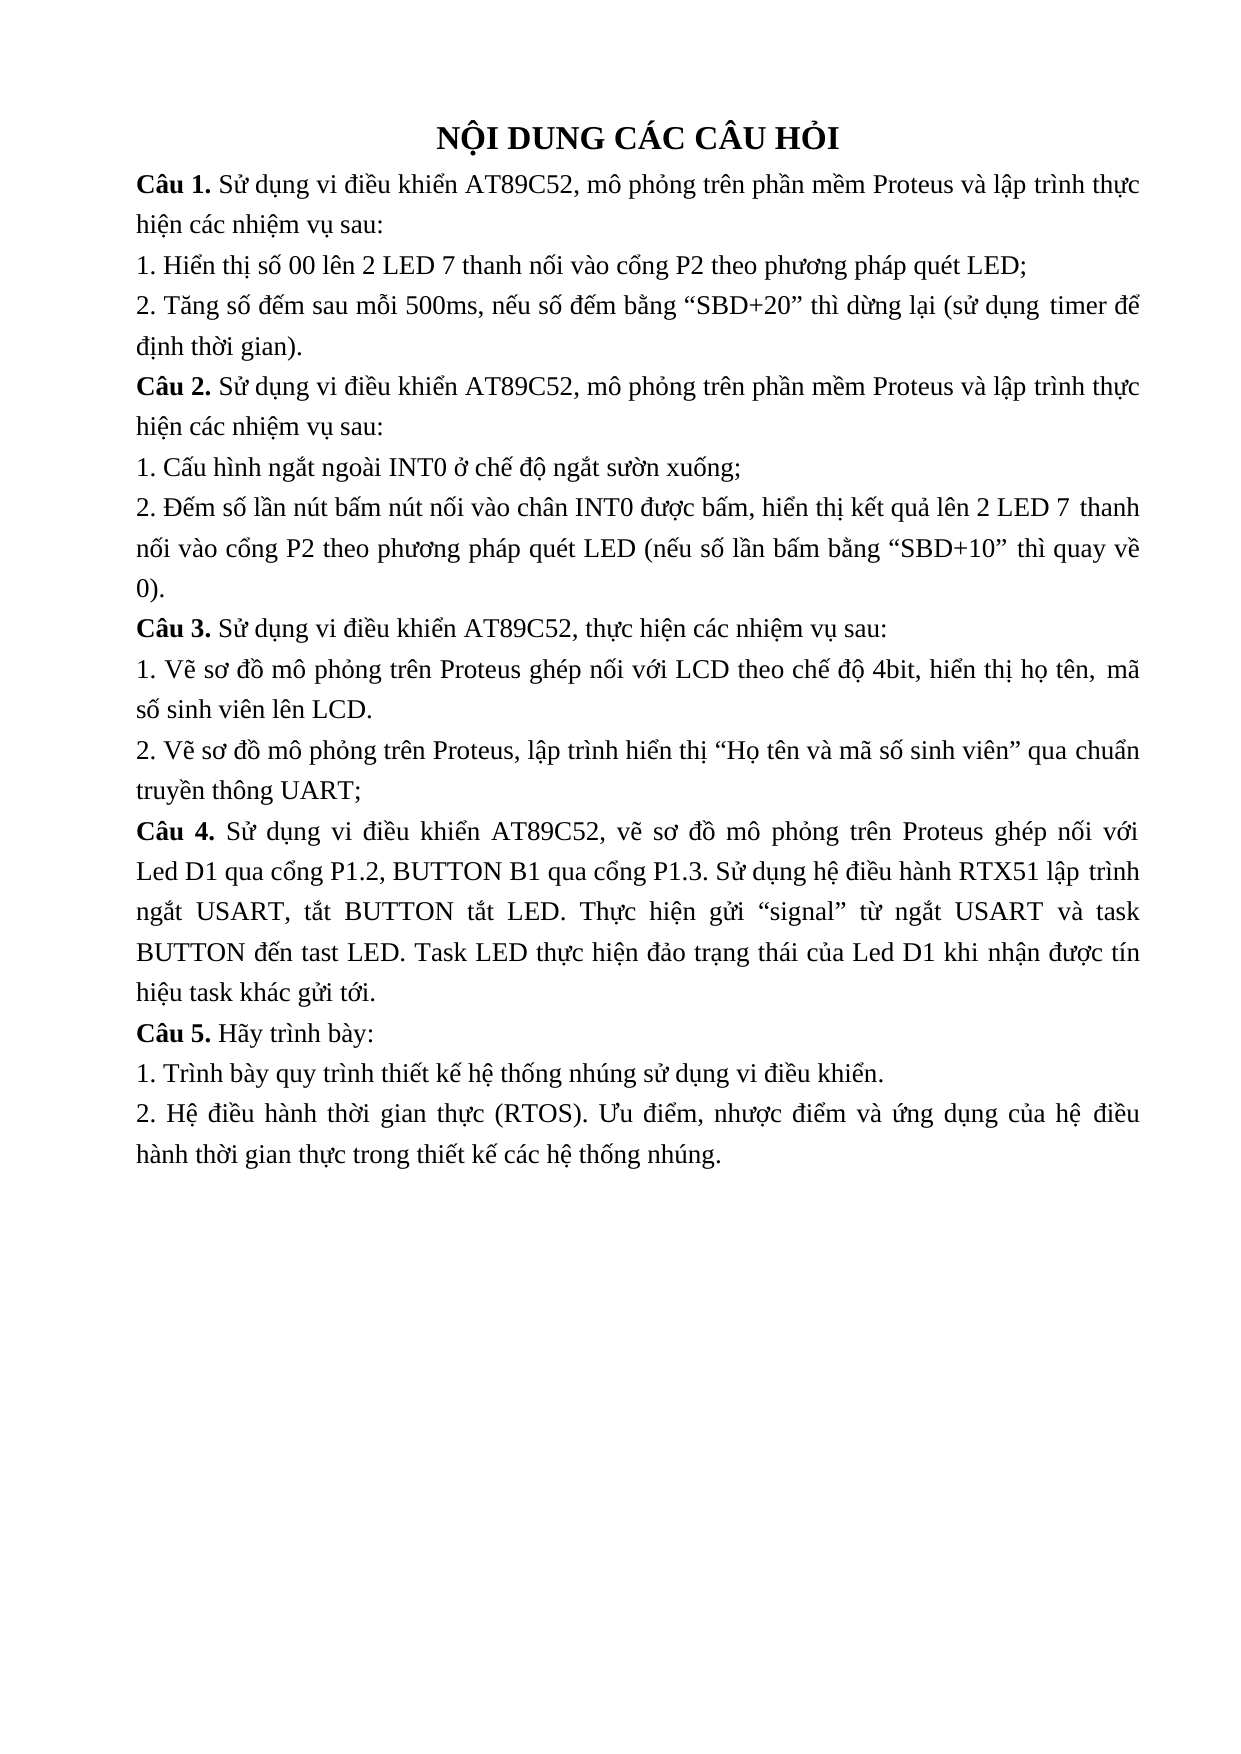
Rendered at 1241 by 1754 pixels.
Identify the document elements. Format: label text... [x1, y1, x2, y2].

text 1. Trình bày quy trình thiết kế hệ thống nhúng sử dụng vi điều khiển. [136, 1057, 1140, 1088]
text Câu 5. Hãy trình bày: [136, 1017, 1140, 1048]
text NỘI DUNG CÁC CÂU HỎI [136, 118, 1140, 156]
text Câu 4. Sử dụng vi điều khiển AT89C52, vẽ sơ đồ mô phỏng trên Proteus ghép nối với Led D1 qua cổng P1.2, BUTTON B1 qua cổng P1.3. Sử dụng hệ điều hành RTX51 lập trình ngắt USART, tắt BUTTON tắt LED. Thực hiện gửi “signal” từ ngắt USART và task BUTTON đến tast LED. Task LED thực hiện đảo trạng thái của Led D1 khi nhận được tín hiệu task khác gửi tới. [136, 814, 1140, 1007]
text 1. Cấu hình ngắt ngoài INT0 ở chế độ ngắt sườn xuống; [136, 451, 1140, 482]
text 2. Đếm số lần nút bấm nút nối vào chân INT0 được bấm, hiển thị kết quả lên 2 LED 7 thanh nối vào cổng P2 theo phương pháp quét LED (nếu số lần bấm bằng “SBD+10” thì quay về 0). [136, 491, 1140, 603]
text 2. Vẽ sơ đồ mô phỏng trên Proteus, lập trình hiển thị “Họ tên và mã số sinh viên” qua chuẩn truyền thông UART; [136, 734, 1140, 805]
text 1. Hiển thị số 00 lên 2 LED 7 thanh nối vào cổng P2 theo phương pháp quét LED; [136, 249, 1140, 280]
text Câu 3. Sử dụng vi điều khiển AT89C52, thực hiện các nhiệm vụ sau: [136, 612, 1140, 644]
text Câu 1. Sử dụng vi điều khiển AT89C52, mô phỏng trên phần mềm Proteus và lập trình thực hiện các nhiệm vụ sau: [136, 168, 1140, 239]
text 2. Tăng số đếm sau mỗi 500ms, nếu số đếm bằng “SBD+20” thì dừng lại (sử dụng timer để định thời gian). [136, 289, 1140, 361]
text 1. Vẽ sơ đồ mô phỏng trên Proteus ghép nối với LCD theo chế độ 4bit, hiển thị họ tên, mã số sinh viên lên LCD. [136, 653, 1140, 724]
text 2. Hệ điều hành thời gian thực (RTOS). Ưu điểm, nhược điểm và ứng dụng của hệ điều hành thời gian thực trong thiết kế các hệ thống nhúng. [136, 1097, 1140, 1169]
text Câu 2. Sử dụng vi điều khiển AT89C52, mô phỏng trên phần mềm Proteus và lập trình thực hiện các nhiệm vụ sau: [136, 370, 1140, 442]
